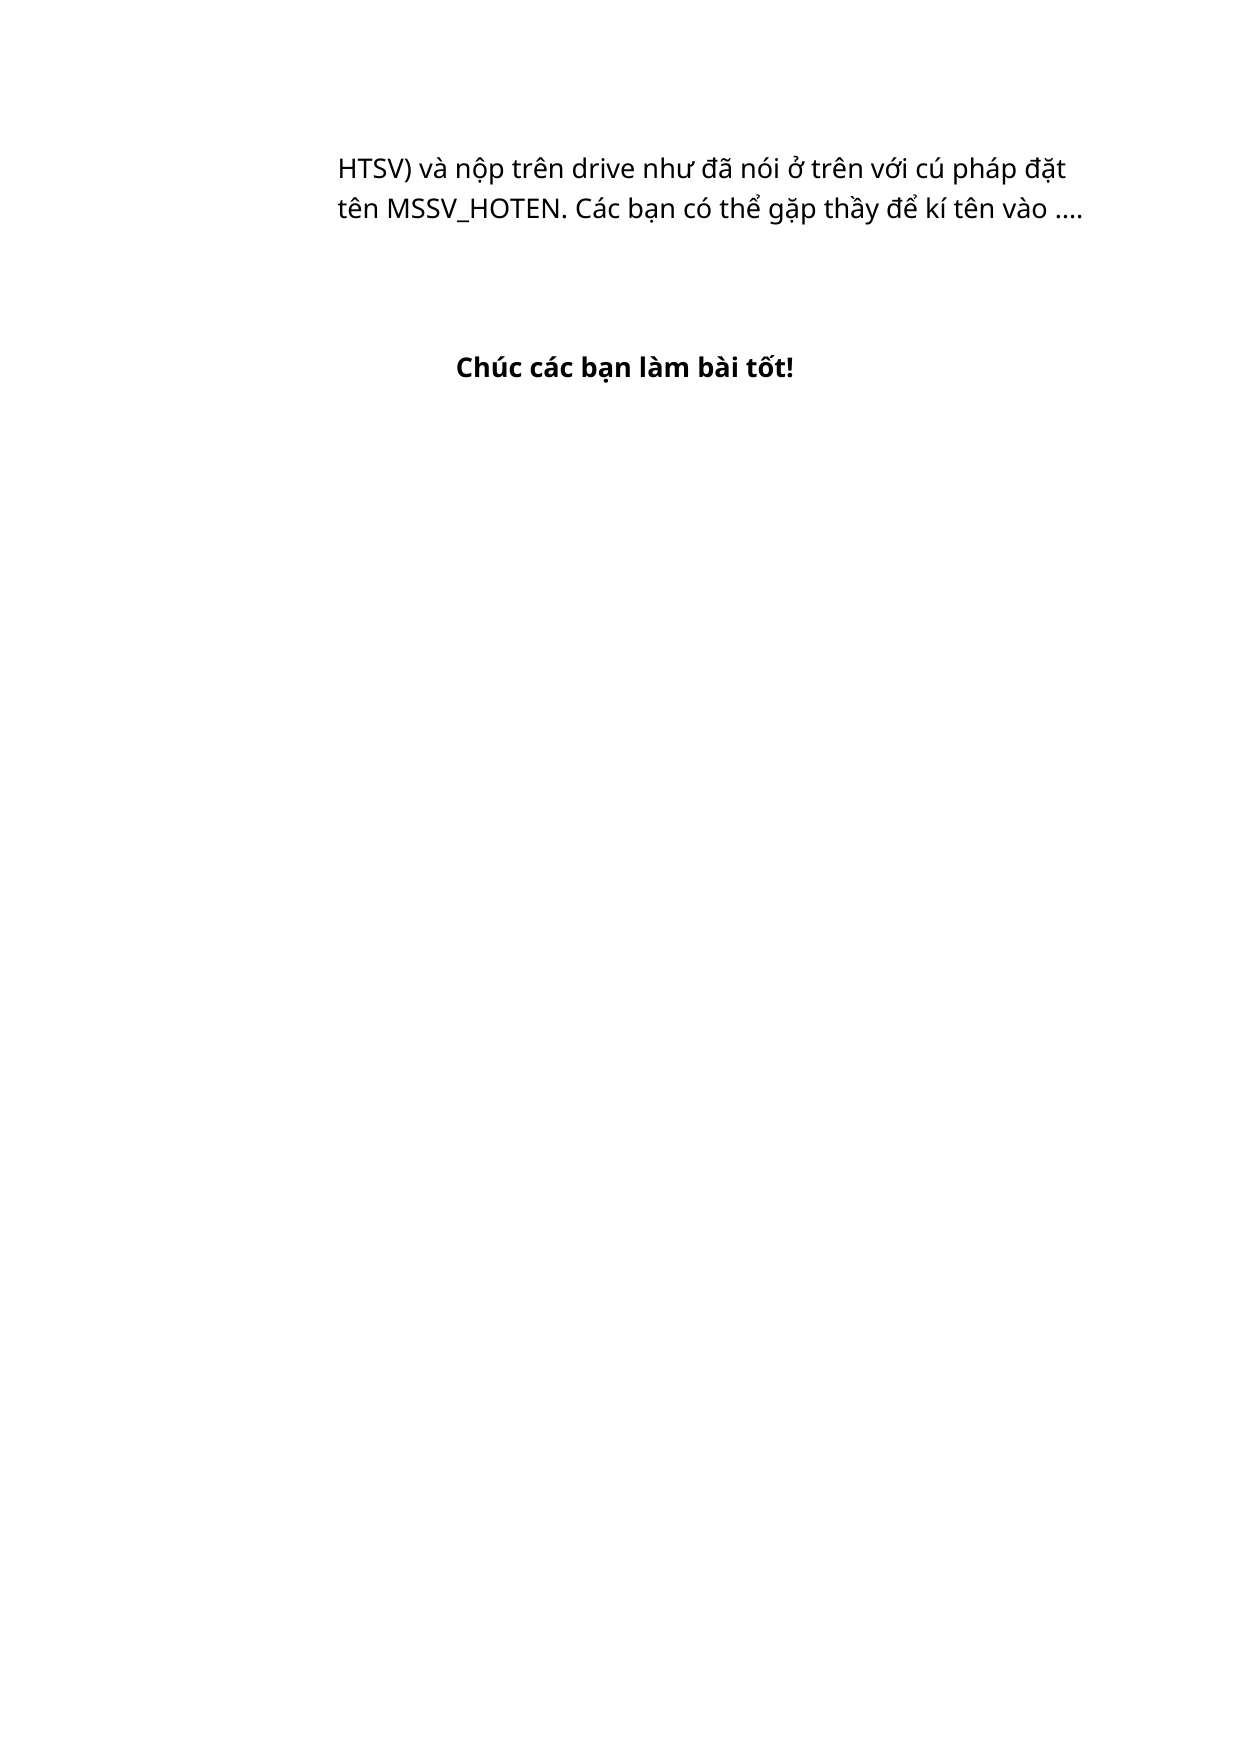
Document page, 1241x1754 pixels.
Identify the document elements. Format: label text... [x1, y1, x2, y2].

list Chúc các bạn làm bài tốt! [159, 349, 1090, 386]
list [300, 150, 1090, 227]
